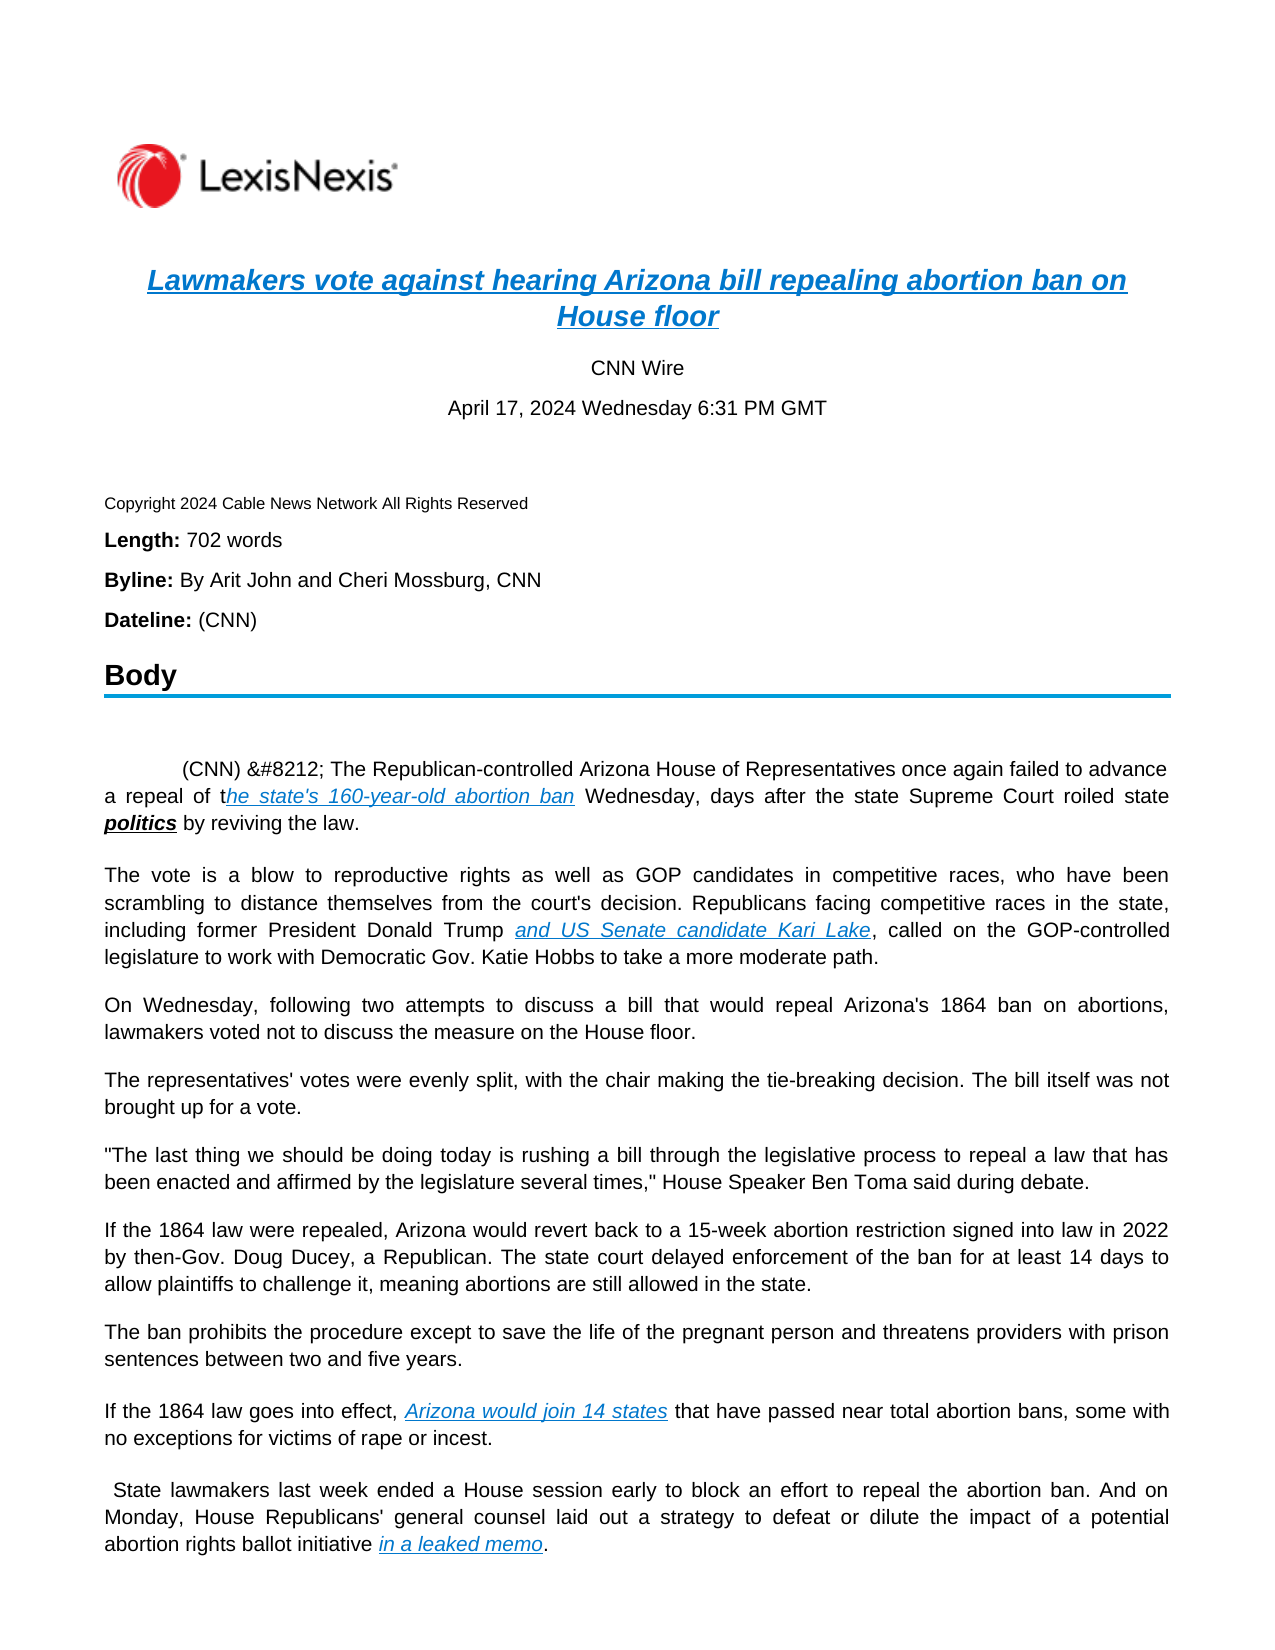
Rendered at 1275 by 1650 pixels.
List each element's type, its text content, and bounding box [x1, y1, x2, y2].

text Dateline: (CNN) [104, 604, 1171, 631]
text Body [104, 656, 1171, 692]
text On Wednesday, following two attempts to discuss a bill that would repeal Arizona's 1864 ban on abortions, lawmakers voted not to discuss the measure on the House floor. [104, 989, 1171, 1043]
text Byline: By Arit John and Cheri Mossburg, CNN [104, 565, 1171, 592]
text The vote is a blow to reproductive rights as well as GOP candidates in competitive races, who have been scrambling to distance themselves from the court's decision. Republicans facing competitive races in the state, including former President Donald Trump and US Senate candidate Kari Lake, called on the GOP-controlled legislature to work with Democratic Gov. Katie Hobbs to take a more moderate path. [104, 860, 1171, 968]
text (CNN) &#8212; The Republican-controlled Arizona House of Representatives once again failed to advance a repeal of the state's 160-year-old abortion ban Wednesday, days after the state Supreme Court roiled state politics by reviving the law. [104, 754, 1171, 835]
subtitle Lawmakers vote against hearing Arizona bill repealing abortion ban on House floor [104, 261, 1171, 332]
text If the 1864 law were repealed, Arizona would revert back to a 15-week abortion restriction signed into law in 2022 by then-Gov. Doug Ducey, a Republican. The state court delayed enforcement of the ban for at least 14 days to allow plaintiffs to challenge it, meaning abortions are still allowed in the state. [104, 1214, 1171, 1296]
text If the 1864 law goes into effect, Arizona would join 14 states that have passed near total abortion bans, some with no exceptions for victims of rape or incest. [104, 1396, 1171, 1450]
text April 17, 2024 Wednesday 6:31 PM GMT [104, 393, 1171, 420]
picture [104, 144, 412, 208]
text Copyright 2024 Cable News Network All Rights Reserved [104, 461, 1171, 513]
text CNN Wire [104, 353, 1171, 380]
text The ban prohibits the procedure except to save the life of the pregnant person and threatens providers with prison sentences between two and five years. [104, 1316, 1171, 1371]
text "The last thing we should be doing today is rushing a bill through the legislative process to repeal a law that has been enacted and affirmed by the legislature several times," House Speaker Ben Toma said during debate. [104, 1139, 1171, 1193]
text The representatives' votes were evenly split, with the chair making the tie-breaking decision. The bill itself was not brought up for a vote. [104, 1064, 1171, 1118]
text Length: 702 words [104, 525, 1171, 552]
text State lawmakers last week ended a House session early to block an effort to repeal the abortion ban. And on Monday, House Republicans' general counsel laid out a strategy to defeat or dilute the impact of a potential abortion rights ballot initiative in a leaked memo. [104, 1475, 1171, 1556]
